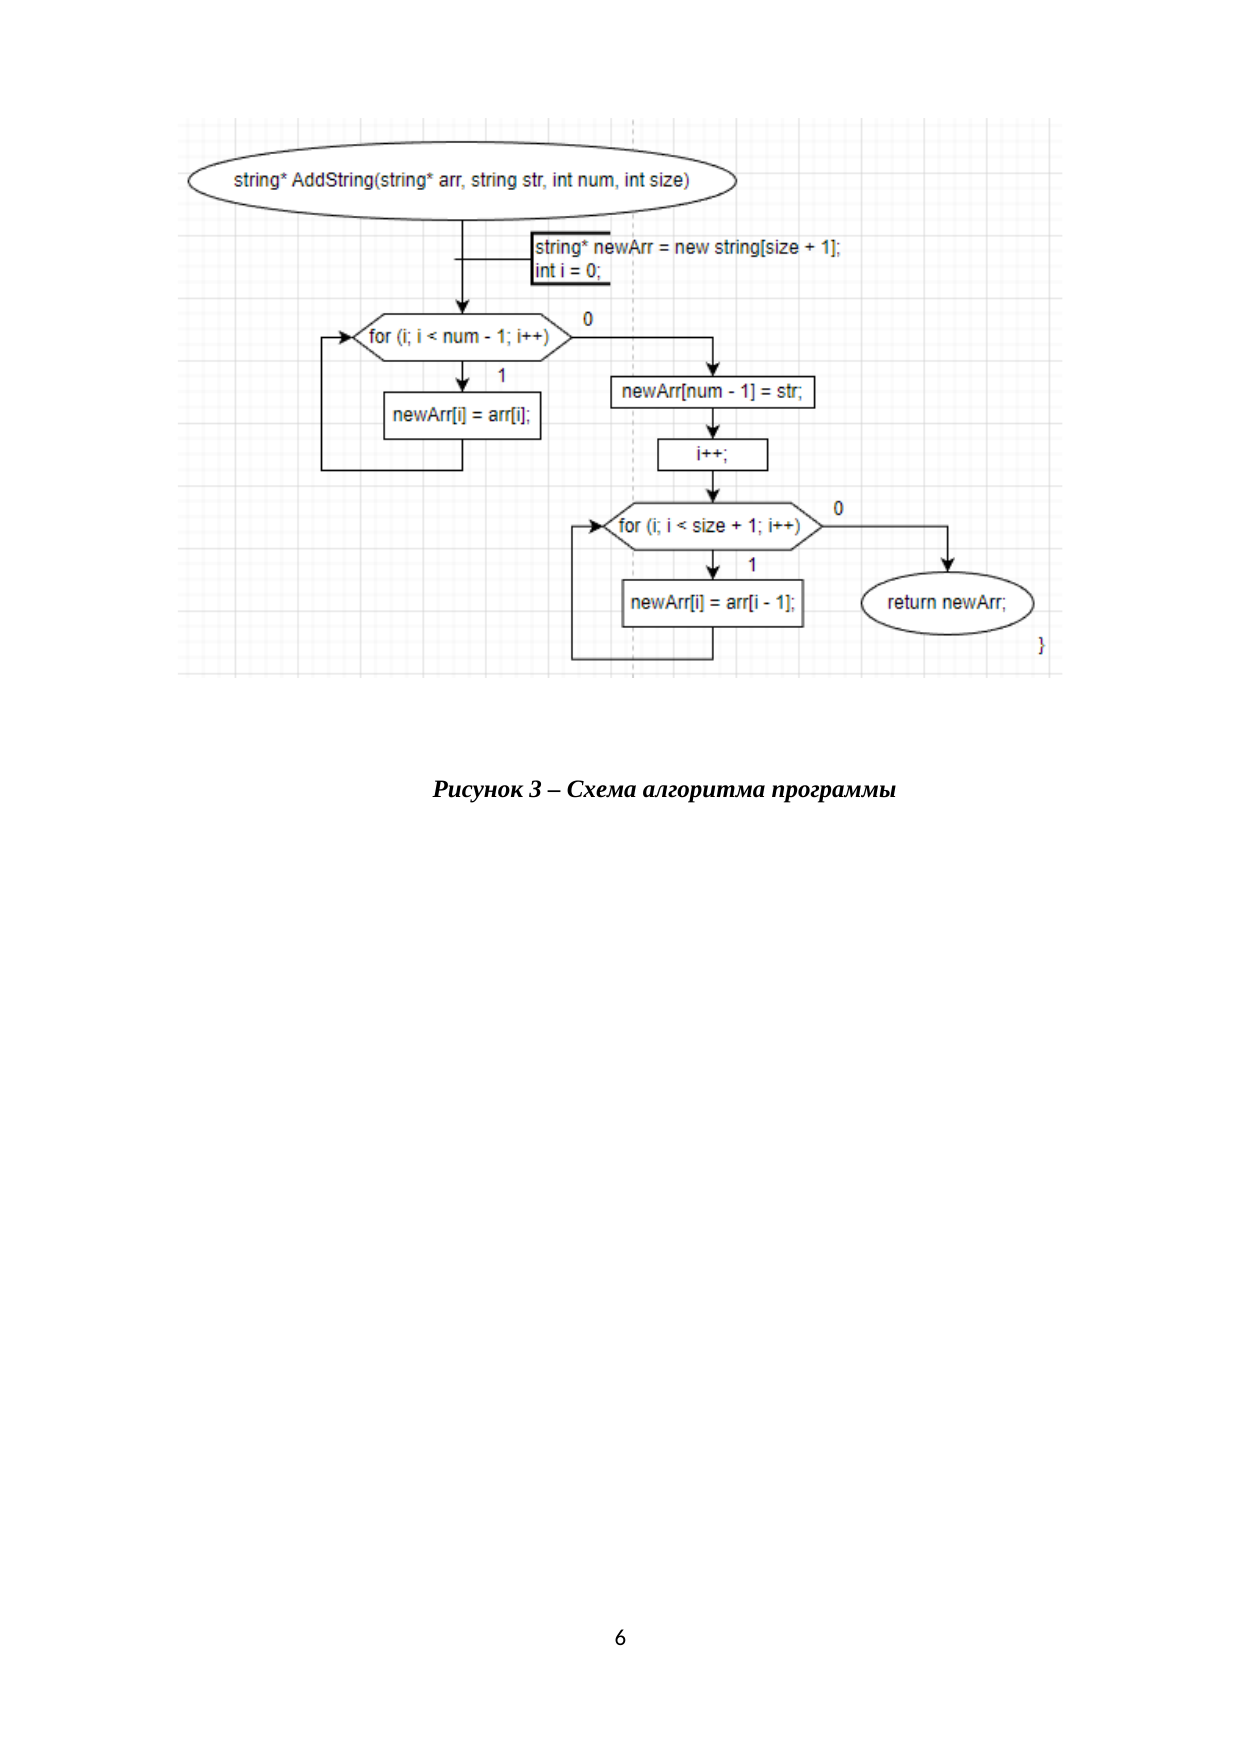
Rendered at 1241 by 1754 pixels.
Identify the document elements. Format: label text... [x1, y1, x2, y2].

picture [177, 118, 1063, 678]
text Рисунок 3 – Схема алгоритма программы [177, 774, 1063, 802]
